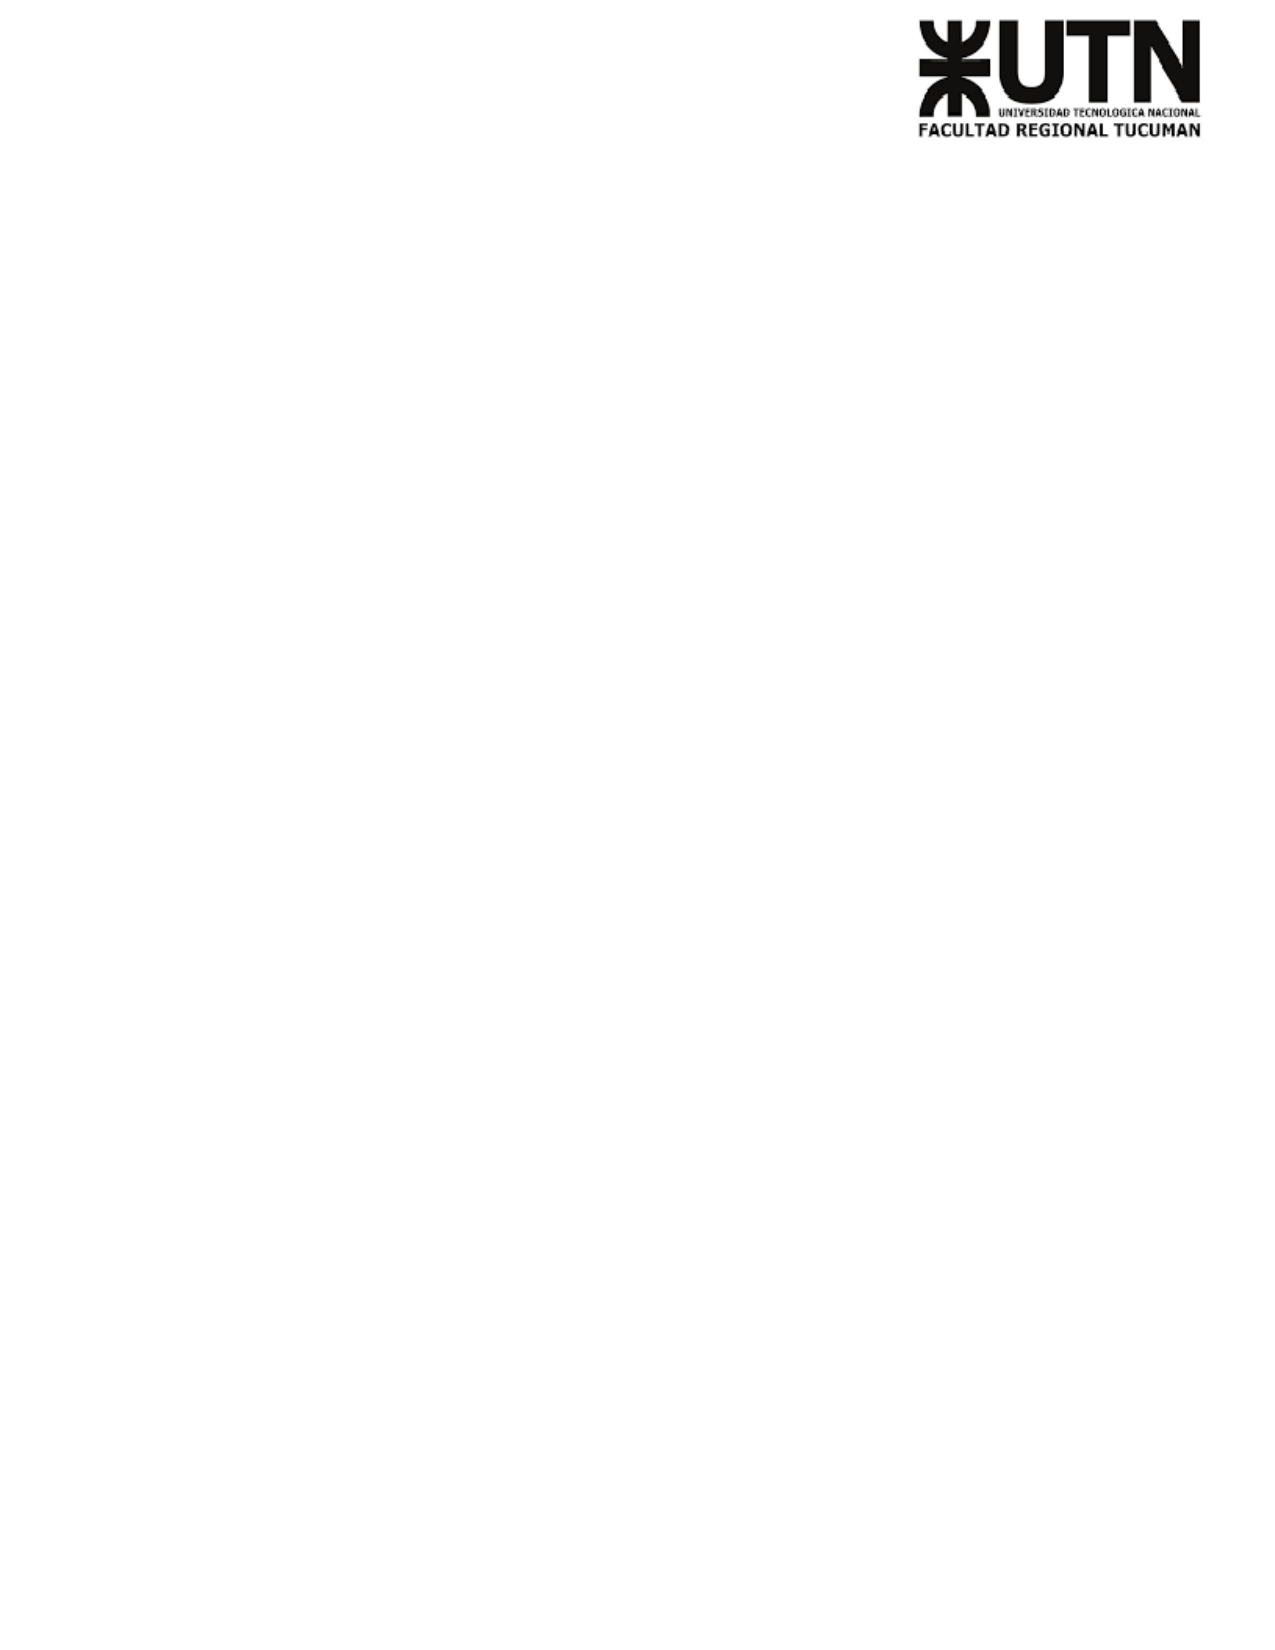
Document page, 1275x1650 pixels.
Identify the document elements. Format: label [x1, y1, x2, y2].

picture [0, 0, 1247, 199]
